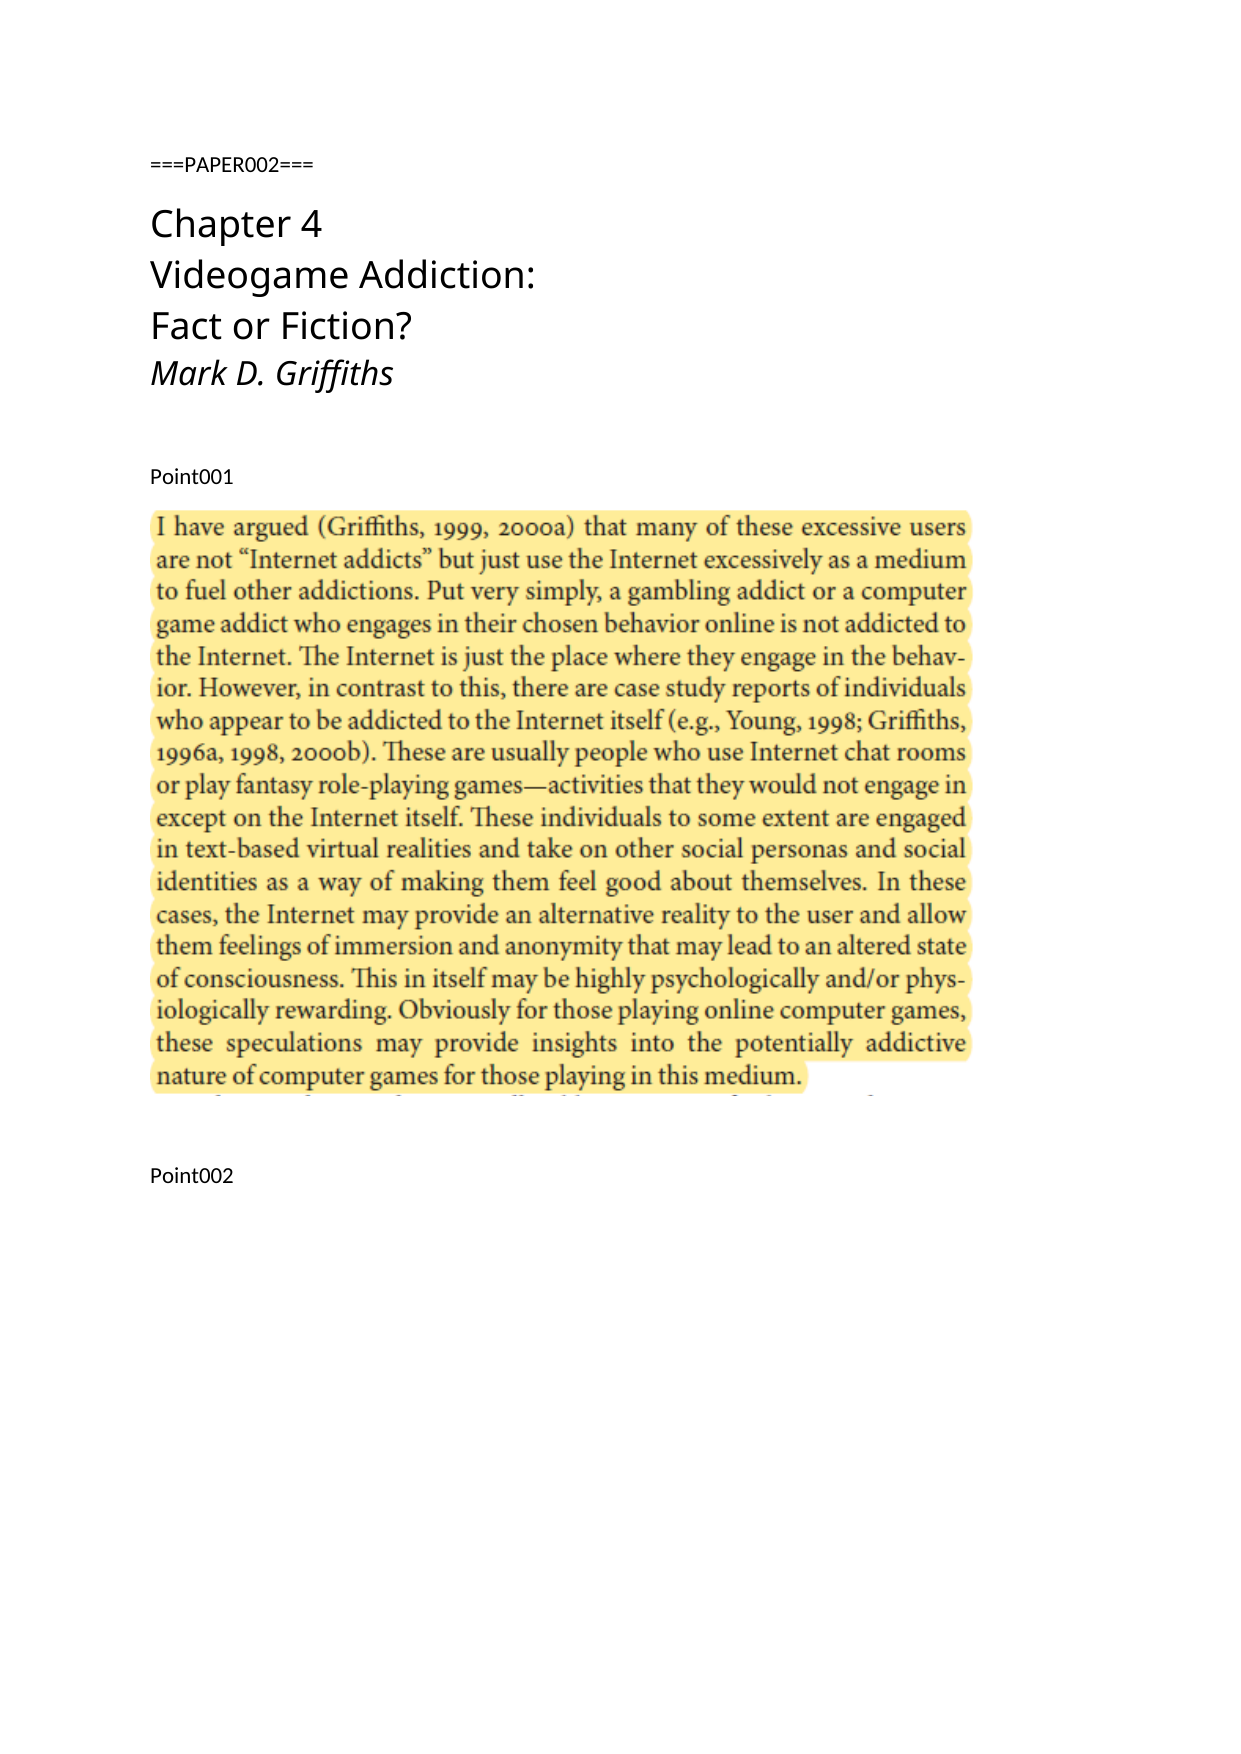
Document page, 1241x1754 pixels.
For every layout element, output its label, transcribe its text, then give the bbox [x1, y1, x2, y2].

text Videogame Addiction: [150, 248, 1090, 299]
text Point001 [150, 462, 1090, 491]
text Mark D. Griffiths [150, 350, 1090, 395]
text Point002 [150, 1161, 1090, 1189]
text Fact or Fiction? [150, 299, 1090, 350]
text ===PAPER002=== [150, 150, 1090, 178]
text Chapter 4 [150, 197, 1090, 248]
